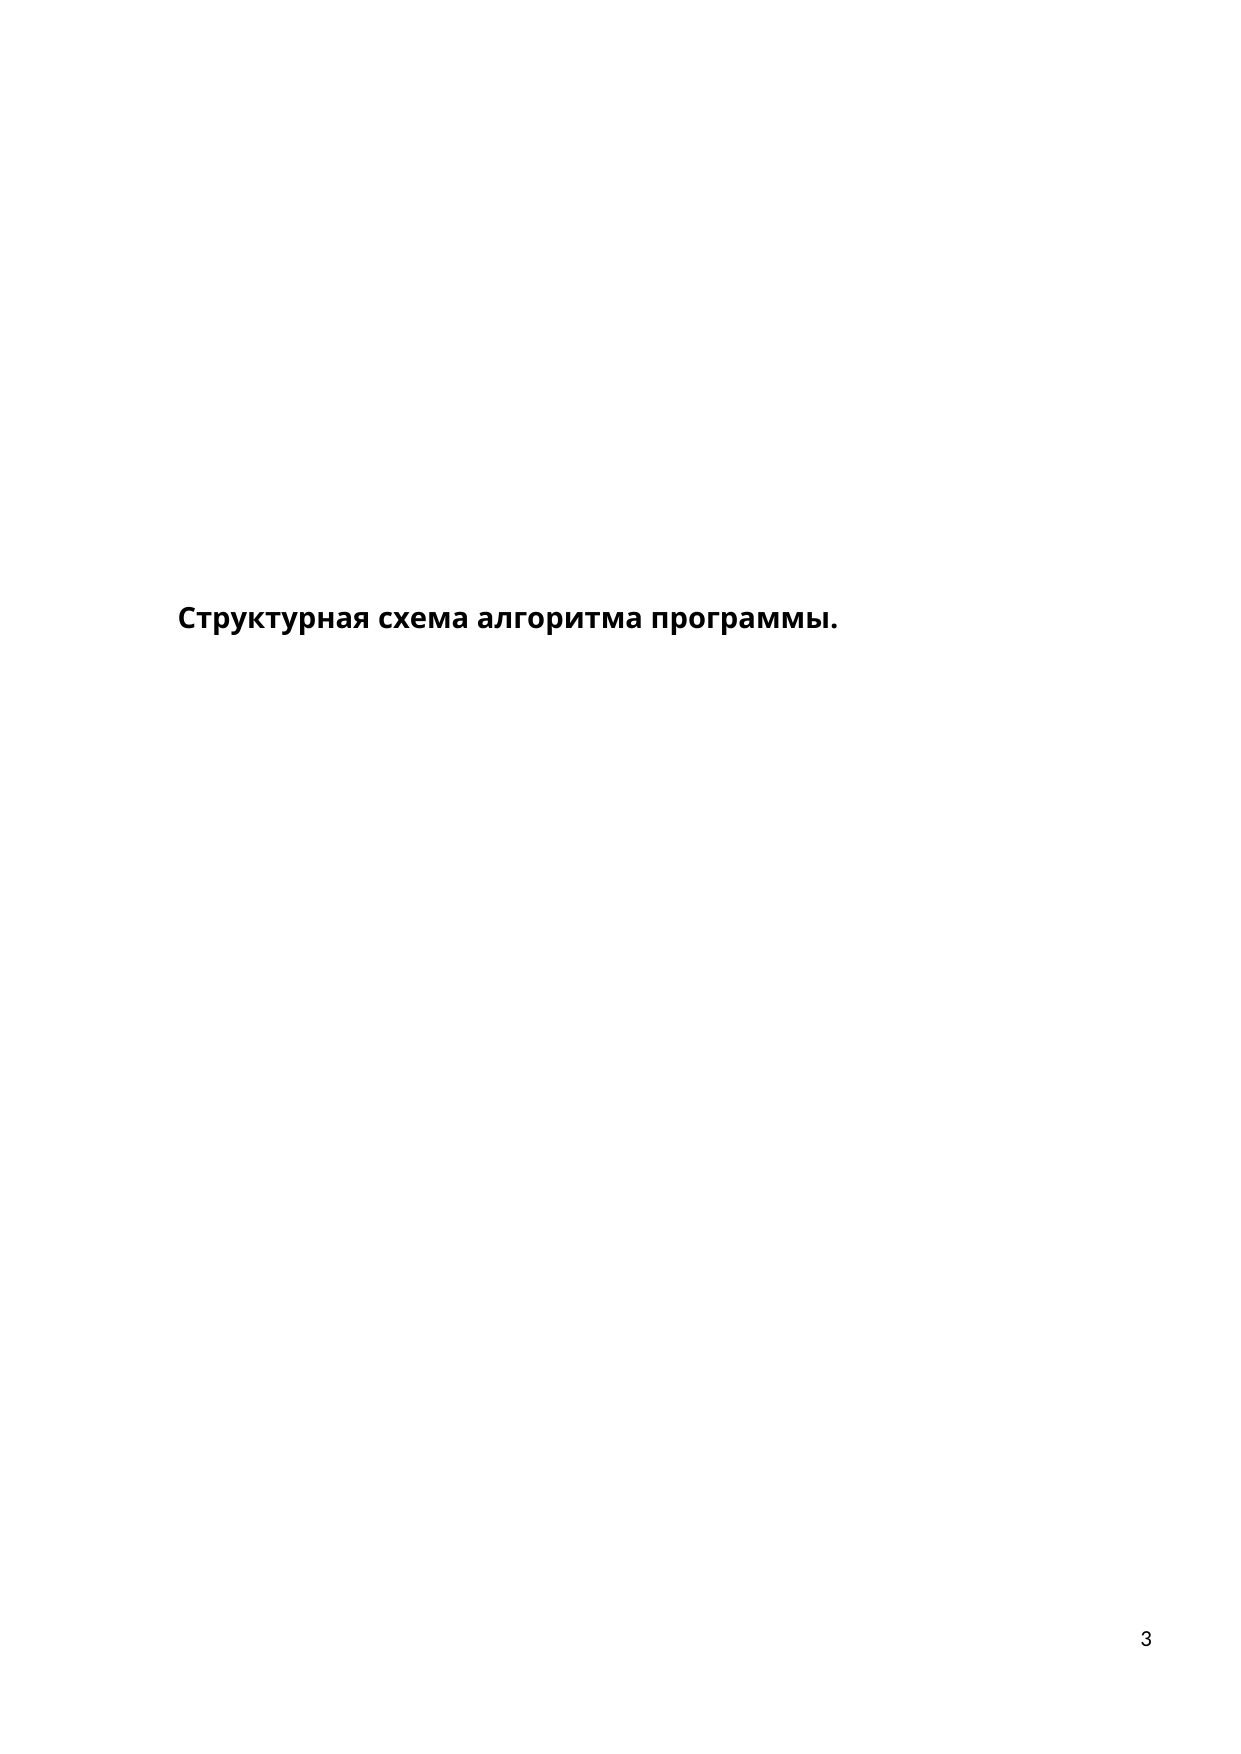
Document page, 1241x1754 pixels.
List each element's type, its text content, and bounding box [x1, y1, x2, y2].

text Структурная схема алгоритма программы. [177, 597, 1152, 637]
